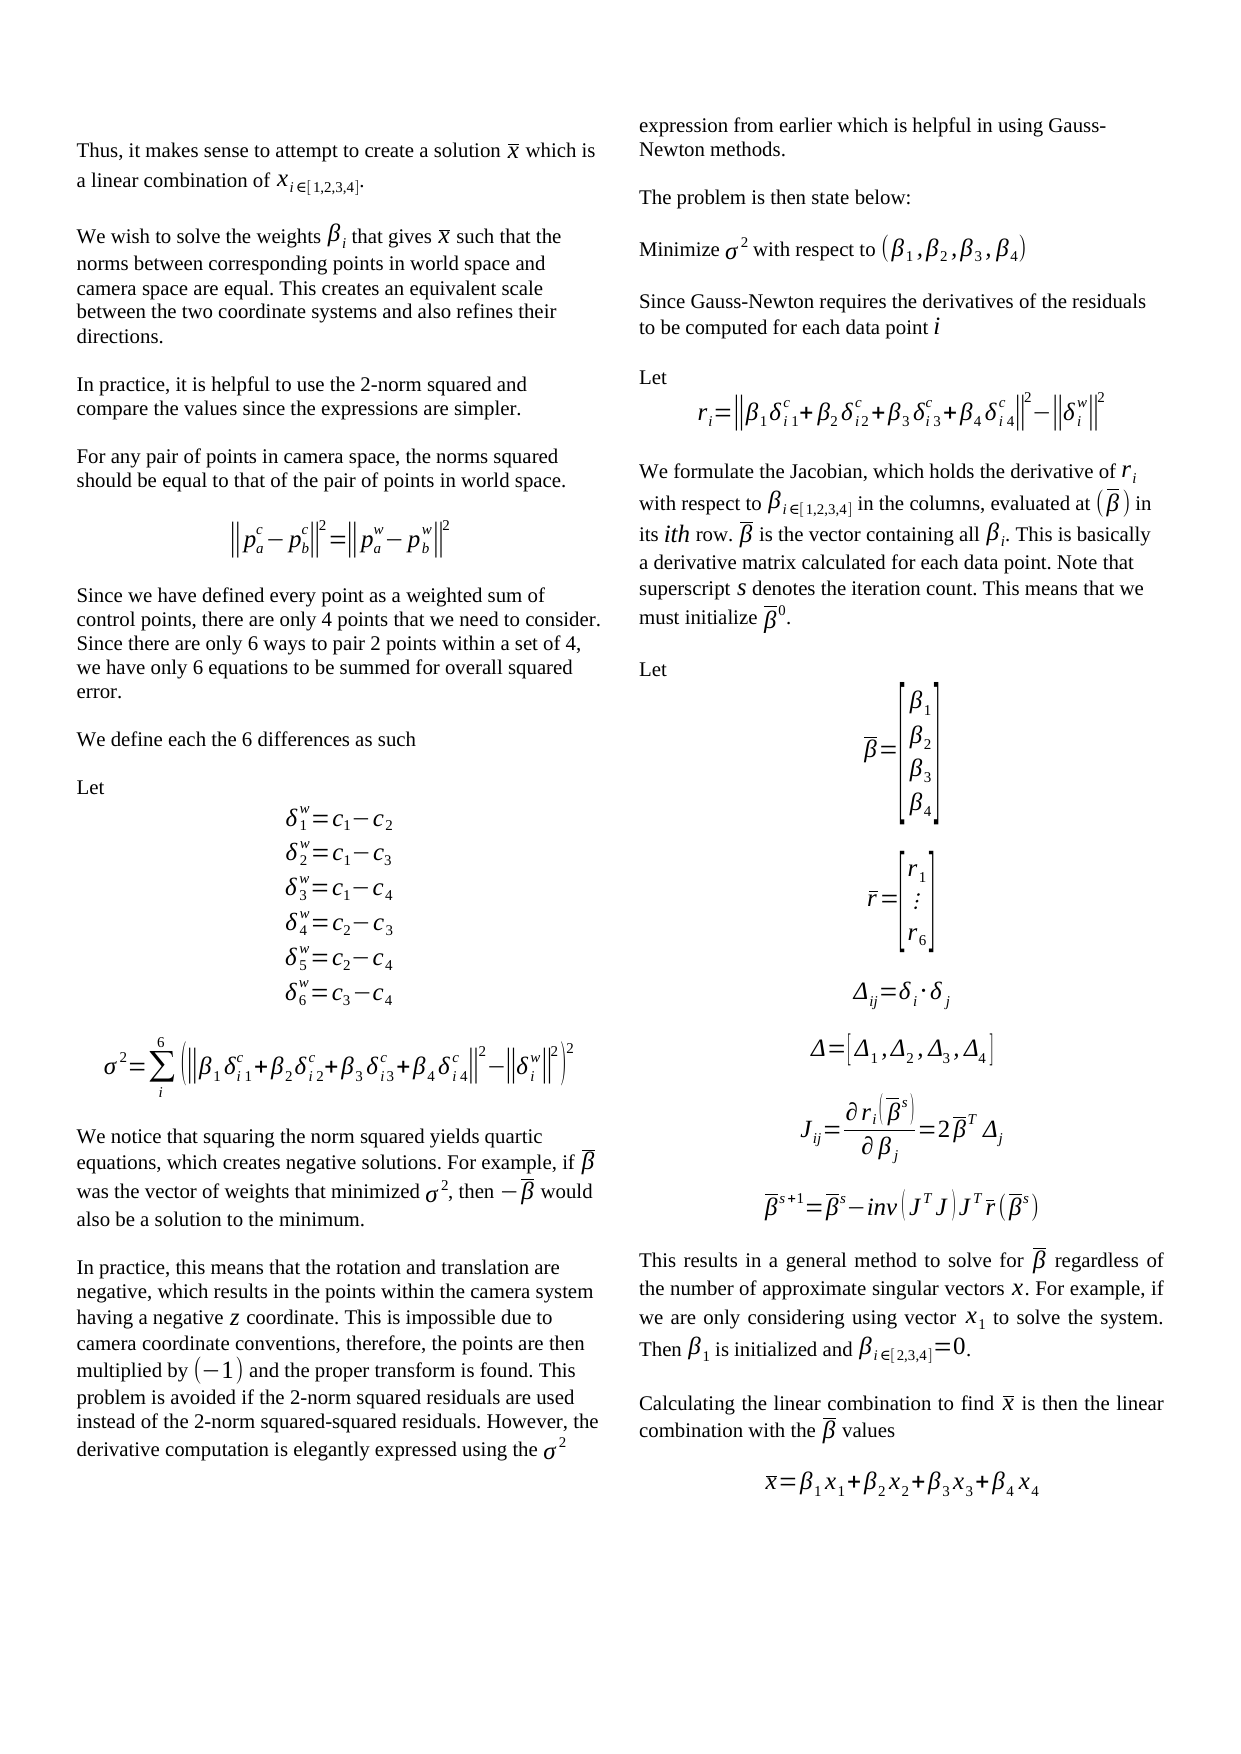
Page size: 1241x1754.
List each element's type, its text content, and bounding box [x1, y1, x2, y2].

text Since we have defined every point as a weighted sum of control points, there are only 4 points that we need to consider. Since there are only 6 ways to pair 2 points within a set of 4, we have only 6 equations to be summed for overall squared error. [76, 583, 601, 703]
text In practice, it is helpful to use the 2-norm squared and compare the values since the expressions are simpler. [76, 372, 601, 420]
text Let [639, 657, 1164, 681]
text The problem is then state below: [639, 185, 1164, 209]
text This results in a general method to solve for regardless of the number of approximate singular vectors . For example, if we are only considering using vector to solve the system. Then is initialized and . [639, 1246, 1164, 1364]
text Thus, it makes sense to attempt to create a solution which is a linear combination of . [76, 137, 601, 196]
text Minimize with respect to [639, 233, 1164, 265]
text Since Gauss-Newton requires the derivatives of the residuals to be computed for each data point [639, 289, 1164, 341]
text We define each the 6 differences as such [76, 727, 601, 751]
text Let [639, 364, 1164, 389]
text Calculating the linear combination to find is then the linear combination with the values [639, 1389, 1164, 1444]
text For any pair of points in camera space, the norms squared should be equal to that of the pair of points in world space. [76, 444, 601, 492]
text Let [76, 775, 601, 799]
text We wish to solve the weights that gives such that the norms between corresponding points in world space and camera space are equal. This creates an equivalent scale between the two coordinate systems and also refines their directions. [76, 220, 601, 348]
text We formulate the Jacobian, which holds the derivative of with respect to in the columns, evaluated at in its row. is the vector containing all . This is basically a derivative matrix calculated for each data point. Note that superscript denotes the iteration count. This means that we must initialize . [639, 455, 1164, 633]
text In practice, this means that the rotation and translation are negative, which results in the points within the camera system having a negative coordinate. This is impossible due to camera coordinate conventions, therefore, the points are then multiplied by and the proper transform is found. This problem is avoided if the 2-norm squared residuals are used instead of the 2-norm squared-squared residuals. However, the derivative computation is elegantly expressed using the expression from earlier which is helpful in using Gauss-Newton methods. [76, 1255, 601, 1464]
text We notice that squaring the norm squared yields quartic equations, which creates negative solutions. For example, if was the vector of weights that minimized , then would also be a solution to the minimum. [76, 1124, 601, 1231]
